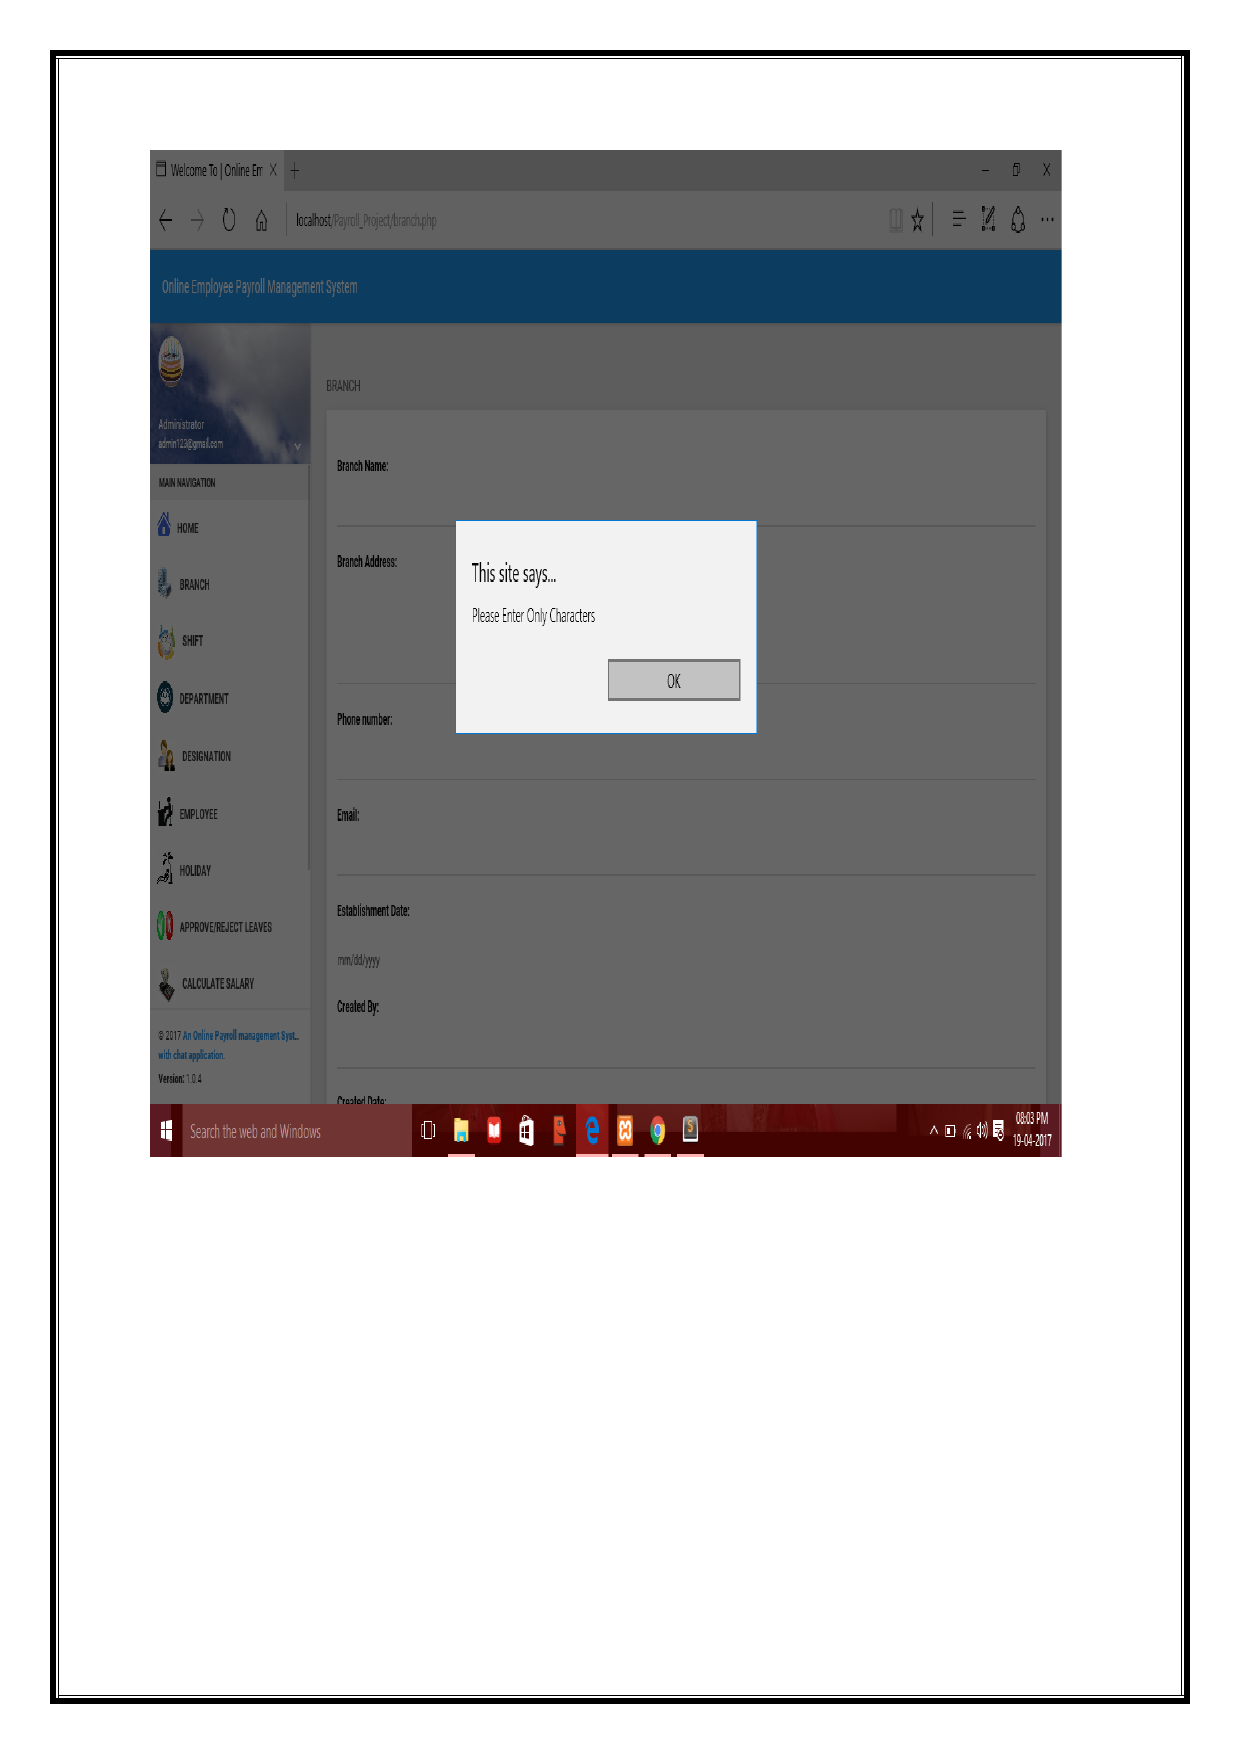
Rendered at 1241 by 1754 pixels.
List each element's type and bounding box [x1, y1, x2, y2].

picture [150, 150, 1062, 1157]
